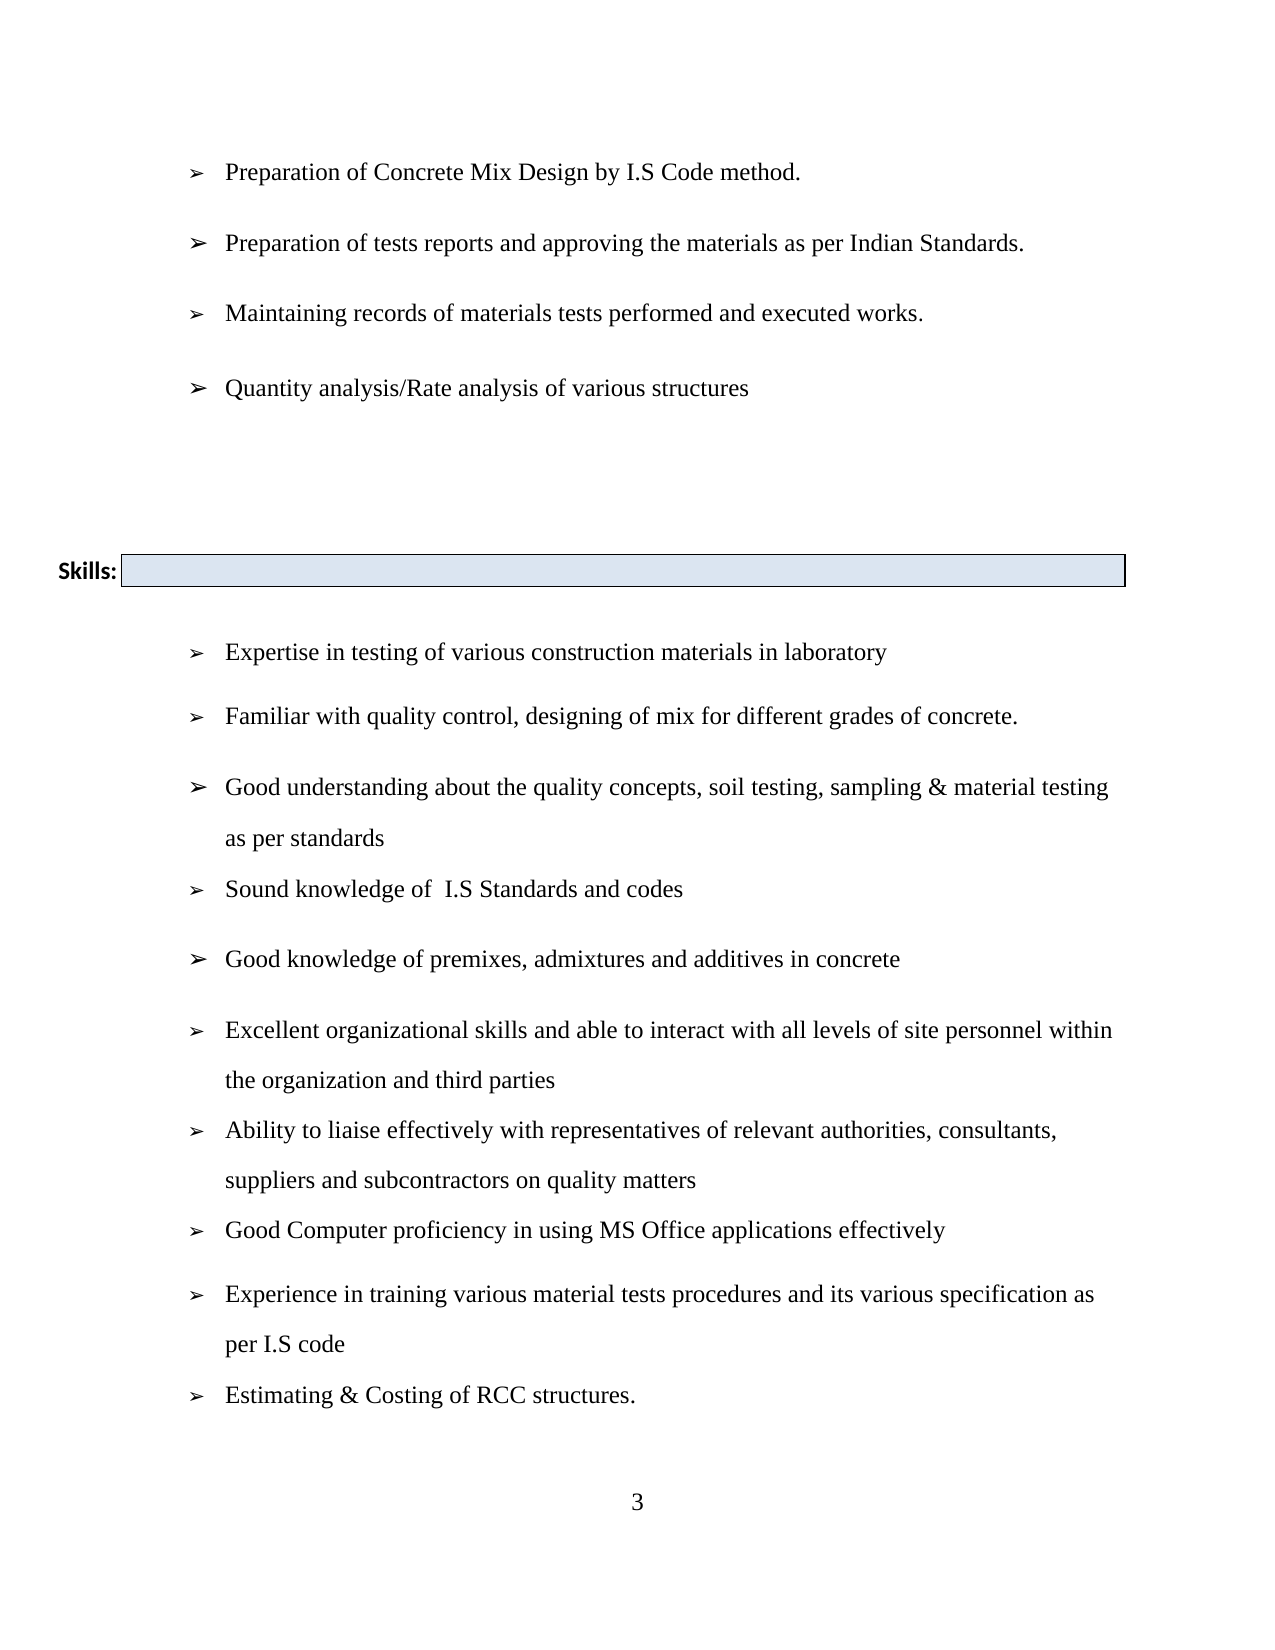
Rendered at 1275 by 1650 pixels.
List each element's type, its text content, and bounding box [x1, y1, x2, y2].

list Sound knowledge of I.S Standards and codes [187, 867, 1125, 909]
list Maintaining records of materials tests performed and executed works. [187, 291, 1125, 334]
list Expertise in testing of various construction materials in laboratory [187, 630, 1125, 672]
list Estimating & Costing of RCC structures. [187, 1372, 1125, 1415]
table_header Skills: [122, 555, 1124, 586]
list Experience in training various material tests procedures and its various specification as per I.S code [187, 1272, 1125, 1358]
list Preparation of Concrete Mix Design by I.S Code method. [187, 150, 1125, 193]
list Preparation of tests reports and approving the materials as per Indian Standards. [187, 214, 1125, 265]
list Quantity analysis/Rate analysis of various structures [187, 359, 1125, 410]
list Ability to liaise effectively with representatives of relevant authorities, consultants, suppliers and subcontractors on quality matters [187, 1108, 1125, 1194]
list Excellent organizational skills and able to interact with all levels of site personnel within the organization and third parties [187, 1008, 1125, 1093]
list Good knowledge of premixes, admixtures and additives in concrete [187, 931, 1125, 982]
list Familiar with quality control, designing of mix for different grades of concrete. [187, 694, 1125, 737]
list Good Computer proficiency in using MS Office applications effectively [187, 1208, 1125, 1251]
list Good understanding about the quality concepts, soil testing, sampling & material testing as per standards [187, 758, 1125, 852]
